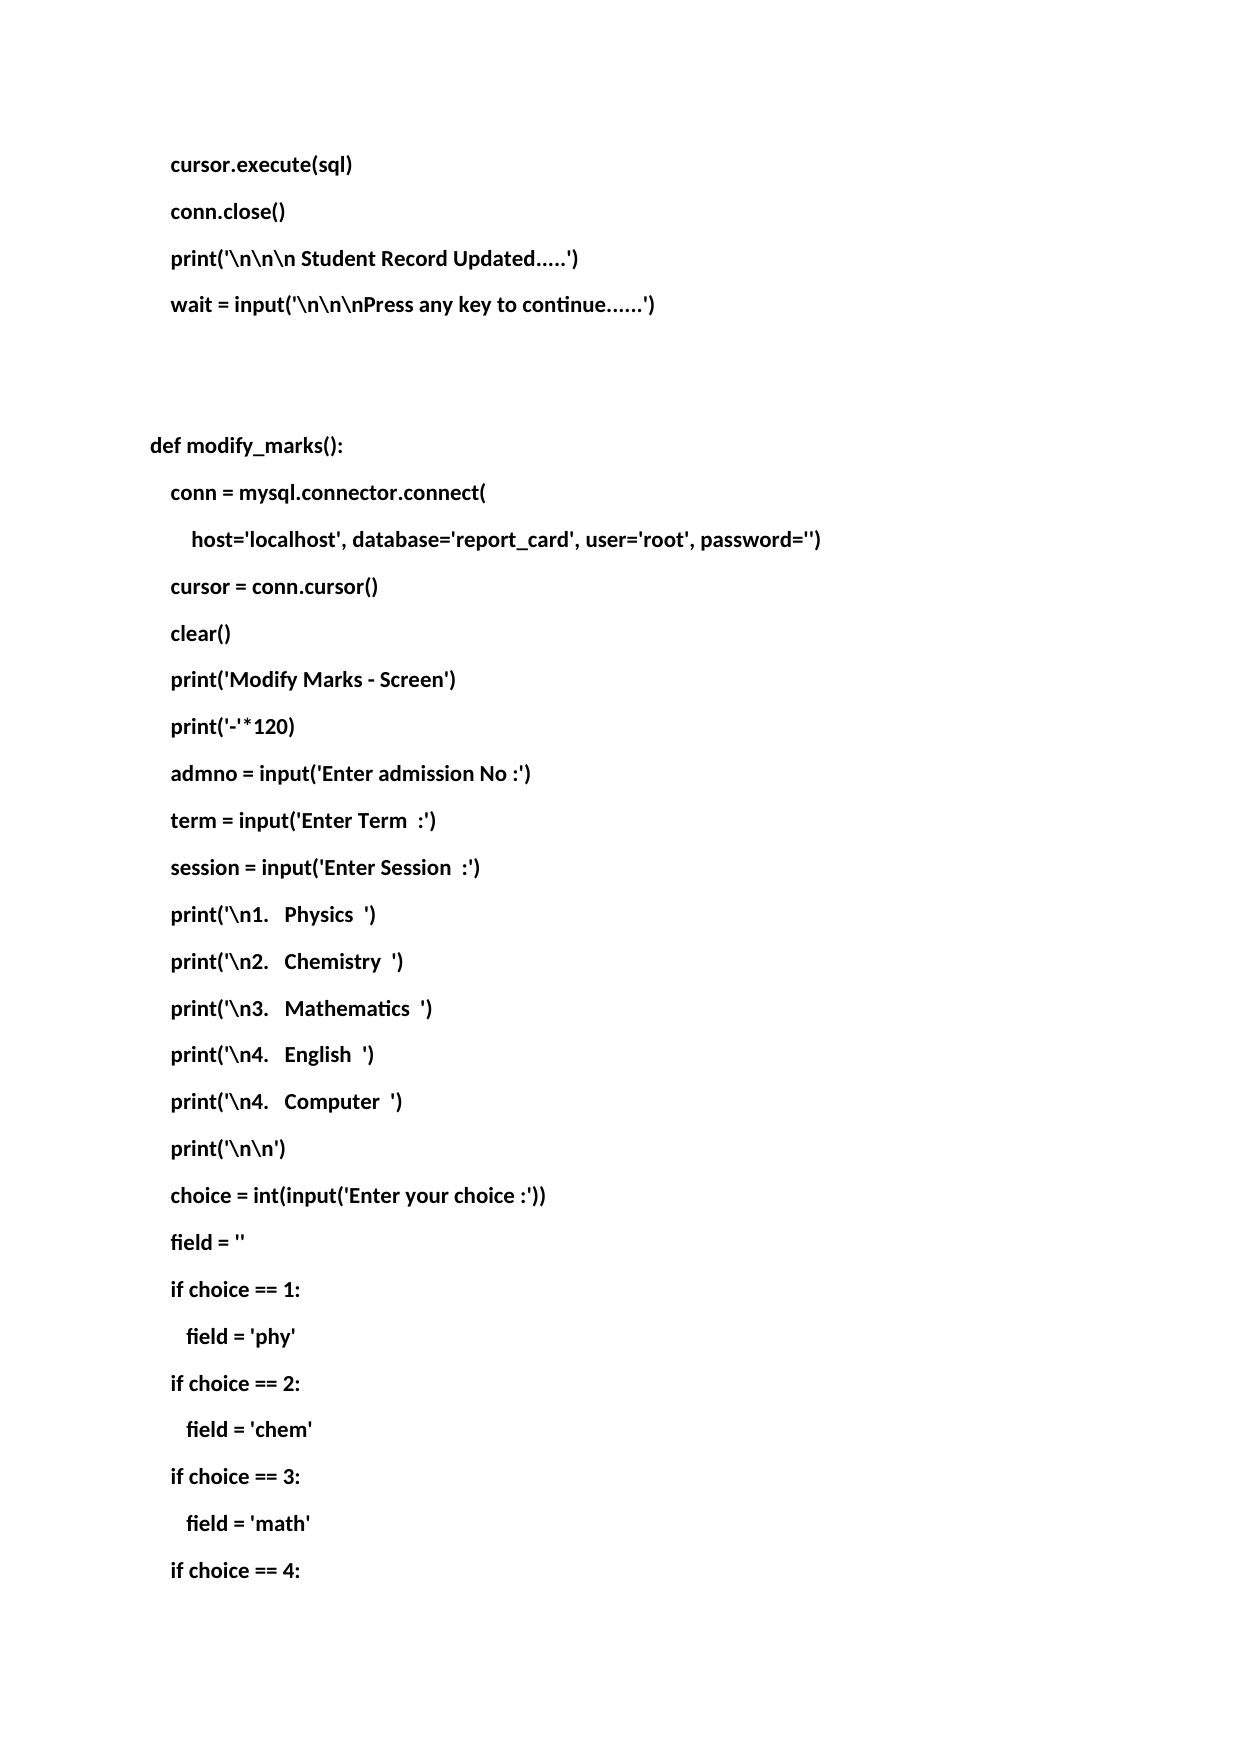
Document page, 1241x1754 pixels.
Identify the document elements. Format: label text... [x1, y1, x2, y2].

text field = '' [150, 1228, 1090, 1256]
text field = 'chem' [150, 1416, 1090, 1444]
text print('\n1. Physics ') [150, 900, 1090, 928]
text print('\n2. Chemistry ') [150, 947, 1090, 975]
text wait = input('\n\n\nPress any key to continue......') [150, 291, 1090, 319]
text if choice == 4: [150, 1556, 1090, 1584]
text admno = input('Enter admission No :') [150, 759, 1090, 787]
text field = 'math' [150, 1509, 1090, 1537]
text conn = mysql.connector.connect( [150, 478, 1090, 506]
text if choice == 1: [150, 1275, 1090, 1303]
text if choice == 2: [150, 1369, 1090, 1397]
text print('\n4. Computer ') [150, 1087, 1090, 1116]
text print('\n3. Mathematics ') [150, 994, 1090, 1022]
text print('\n\n\n Student Record Updated.....') [150, 244, 1090, 272]
text cursor = conn.cursor() [150, 572, 1090, 600]
text cursor.execute(sql) [150, 150, 1090, 178]
text print('\n4. English ') [150, 1041, 1090, 1069]
text choice = int(input('Enter your choice :')) [150, 1181, 1090, 1209]
text host='localhost', database='report_card', user='root', password='') [150, 525, 1090, 553]
text print('\n\n') [150, 1134, 1090, 1162]
text session = input('Enter Session :') [150, 853, 1090, 881]
text term = input('Enter Term :') [150, 806, 1090, 834]
text clear() [150, 619, 1090, 647]
text def modify_marks(): [150, 431, 1090, 459]
text if choice == 3: [150, 1462, 1090, 1491]
text field = 'phy' [150, 1322, 1090, 1350]
text print('-'*120) [150, 712, 1090, 741]
text conn.close() [150, 197, 1090, 225]
text print('Modify Marks - Screen') [150, 666, 1090, 694]
